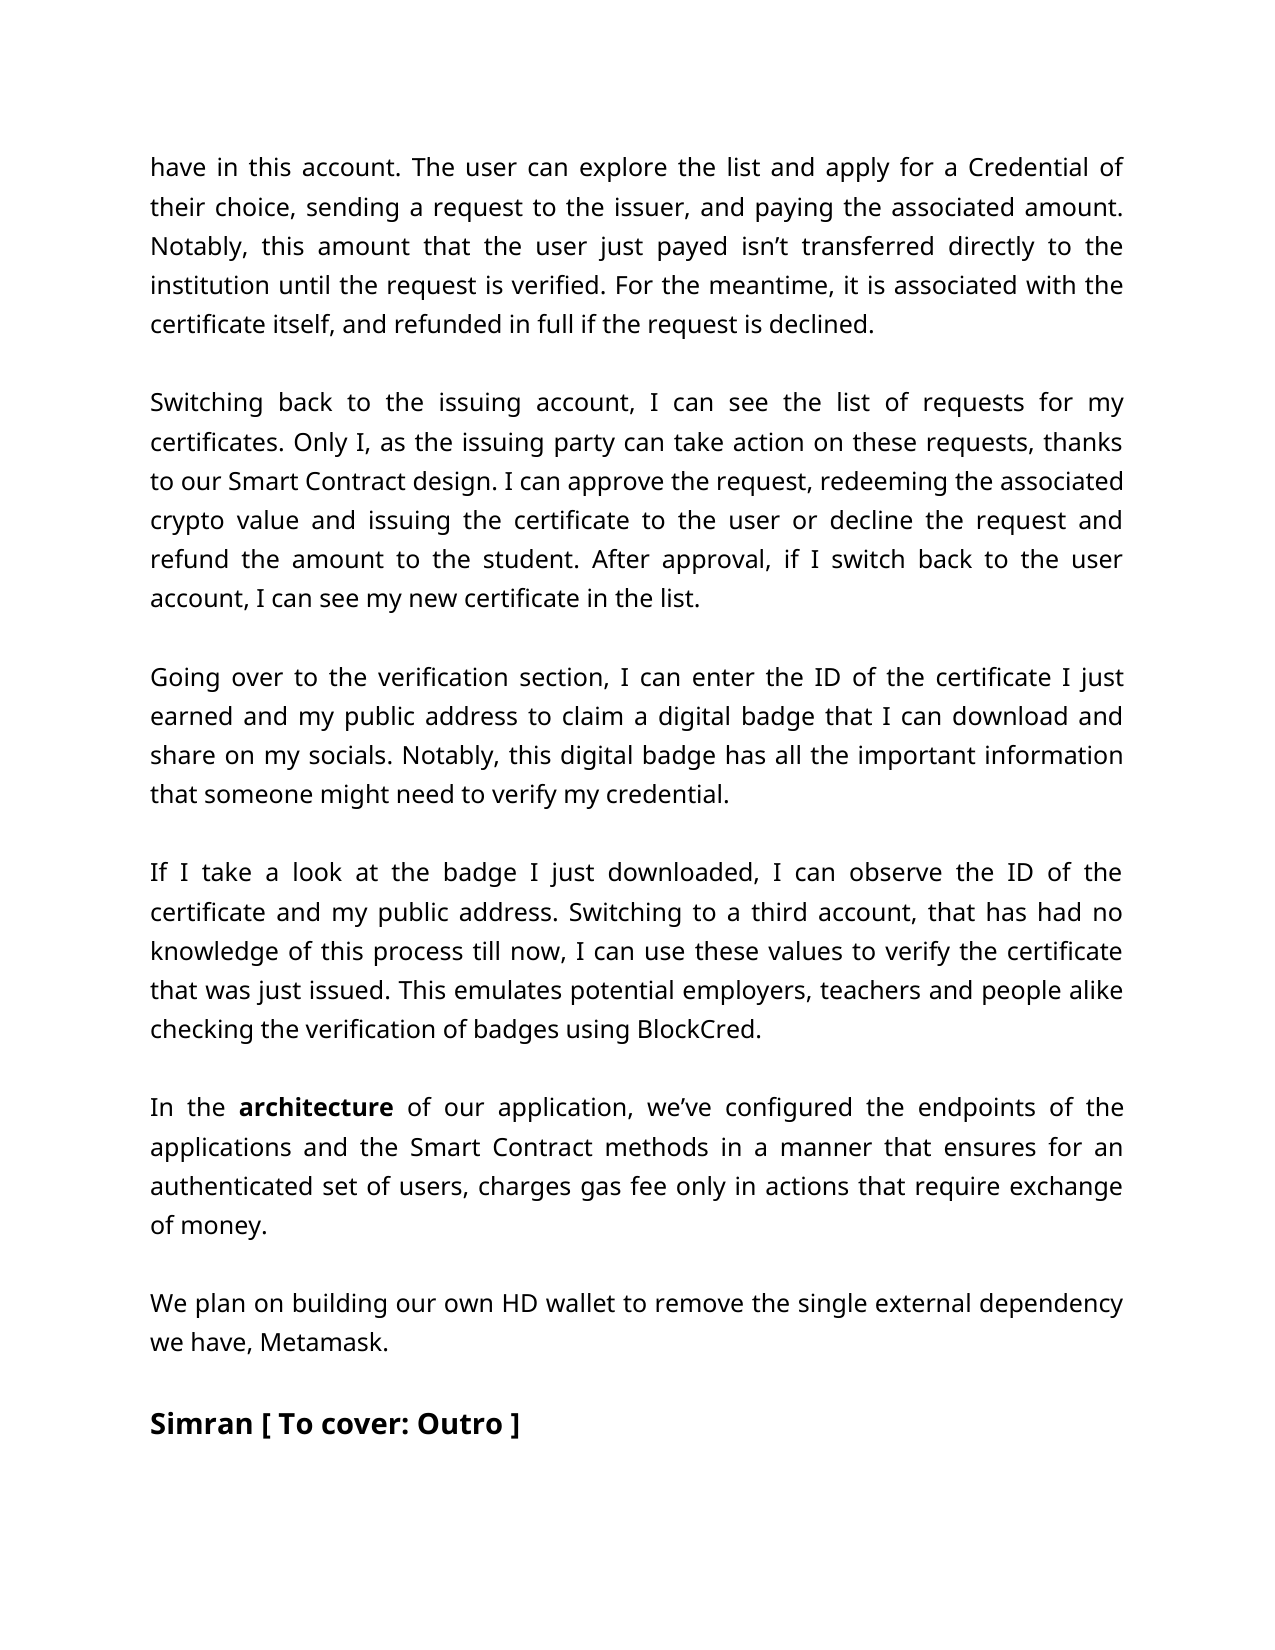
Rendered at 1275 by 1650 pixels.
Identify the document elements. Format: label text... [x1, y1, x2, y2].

text Going over to the verification section, I can enter the ID of the certificate I just earned and my public address to claim a digital badge that I can download and share on my socials. Notably, this digital badge has all the important information that someone might need to verify my credential. [150, 659, 1125, 811]
text Simran [ To cover: Outro ] [150, 1403, 1125, 1443]
text In the architecture of our application, we’ve configured the endpoints of the applications and the Smart Contract methods in a manner that ensures for an authenticated set of users, charges gas fee only in actions that require exchange of money. [150, 1090, 1125, 1242]
text We plan on building our own HD wallet to remove the single external dependency we have, Metamask. [150, 1286, 1125, 1359]
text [150, 150, 1125, 341]
text Switching back to the issuing account, I can see the list of requests for my certificates. Only I, as the issuing party can take action on these requests, thanks to our Smart Contract design. I can approve the request, redeeming the associated crypto value and issuing the certificate to the user or decline the request and refund the amount to the student. After approval, if I switch back to the user account, I can see my new certificate in the list. [150, 385, 1125, 615]
text If I take a look at the badge I just downloaded, I can observe the ID of the certificate and my public address. Switching to a third account, that has had no knowledge of this process till now, I can use these values to verify the certificate that was just issued. This emulates potential employers, teachers and people alike checking the verification of badges using BlockCred. [150, 855, 1125, 1046]
